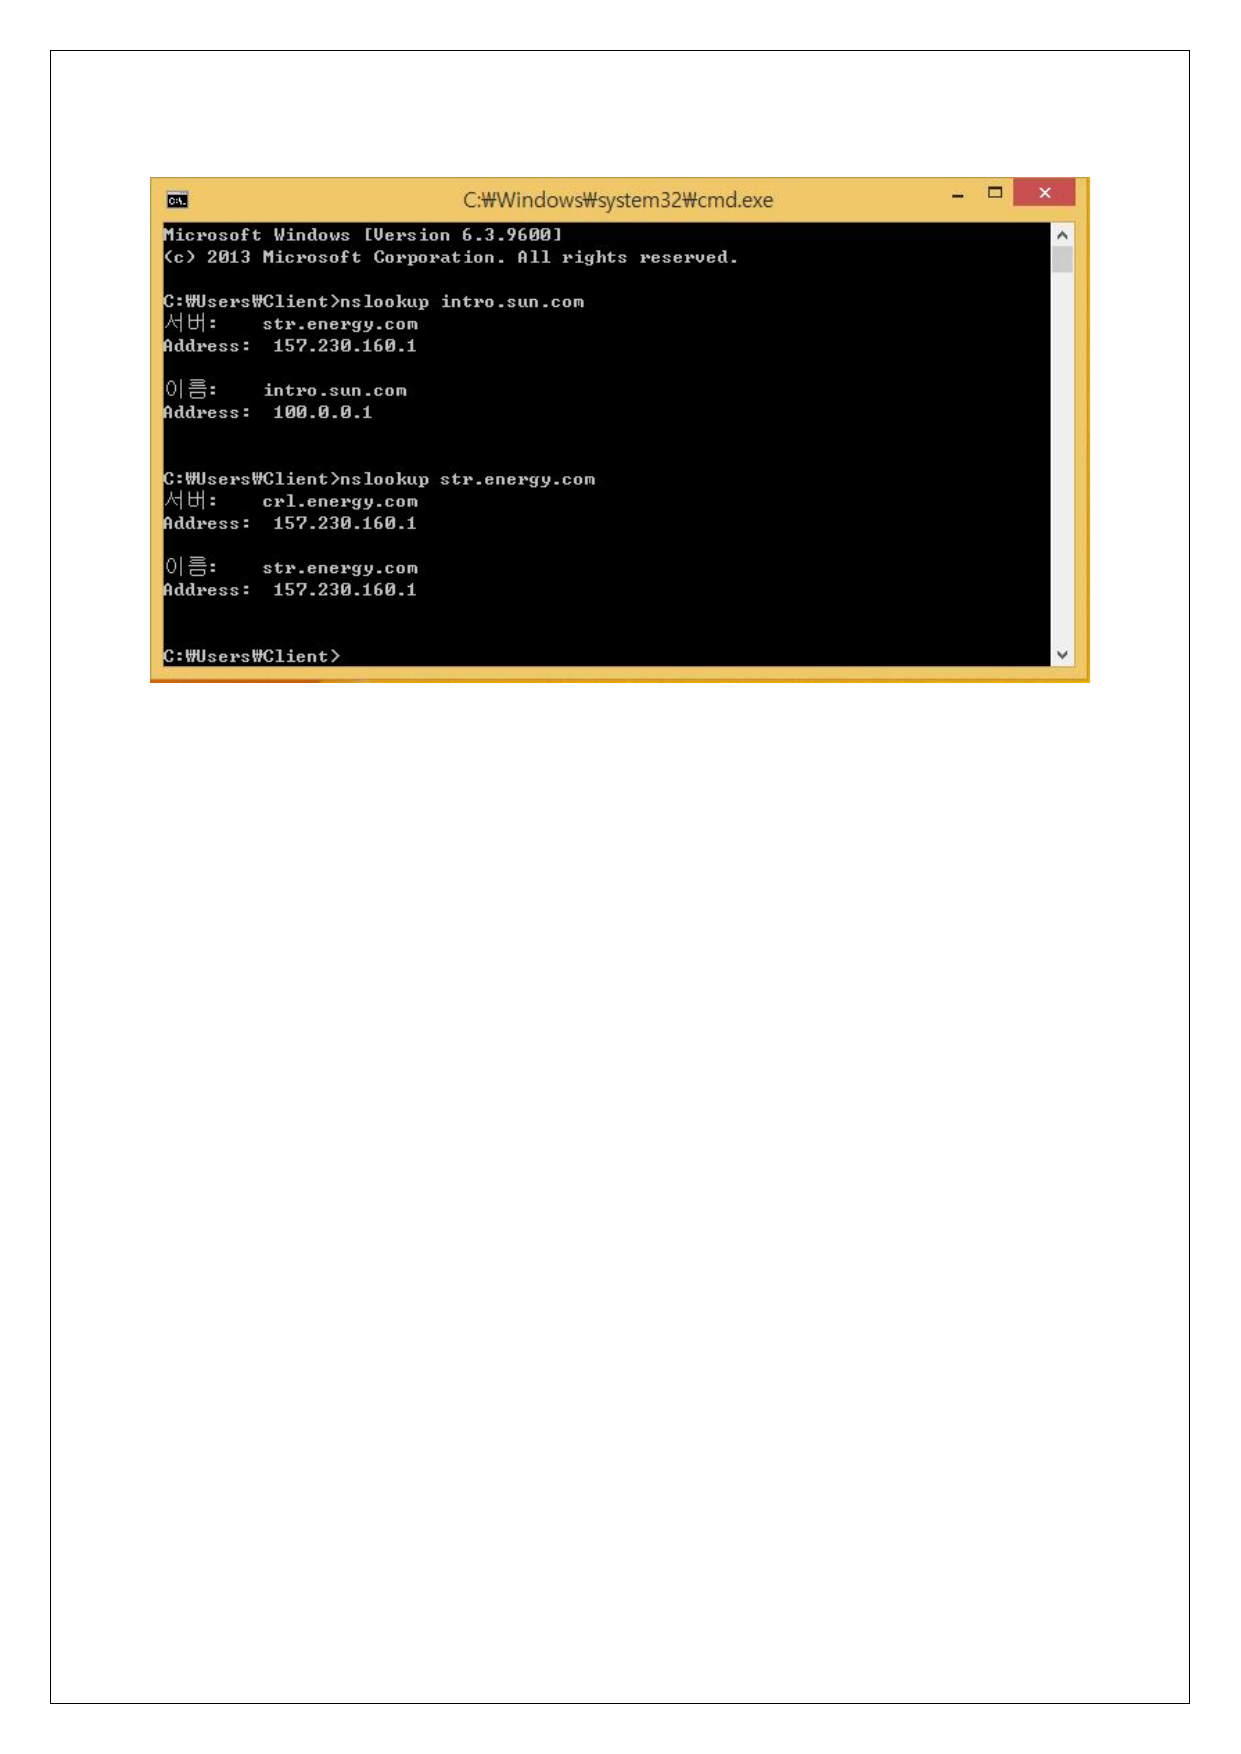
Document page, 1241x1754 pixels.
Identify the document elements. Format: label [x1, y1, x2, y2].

picture [150, 177, 1091, 683]
